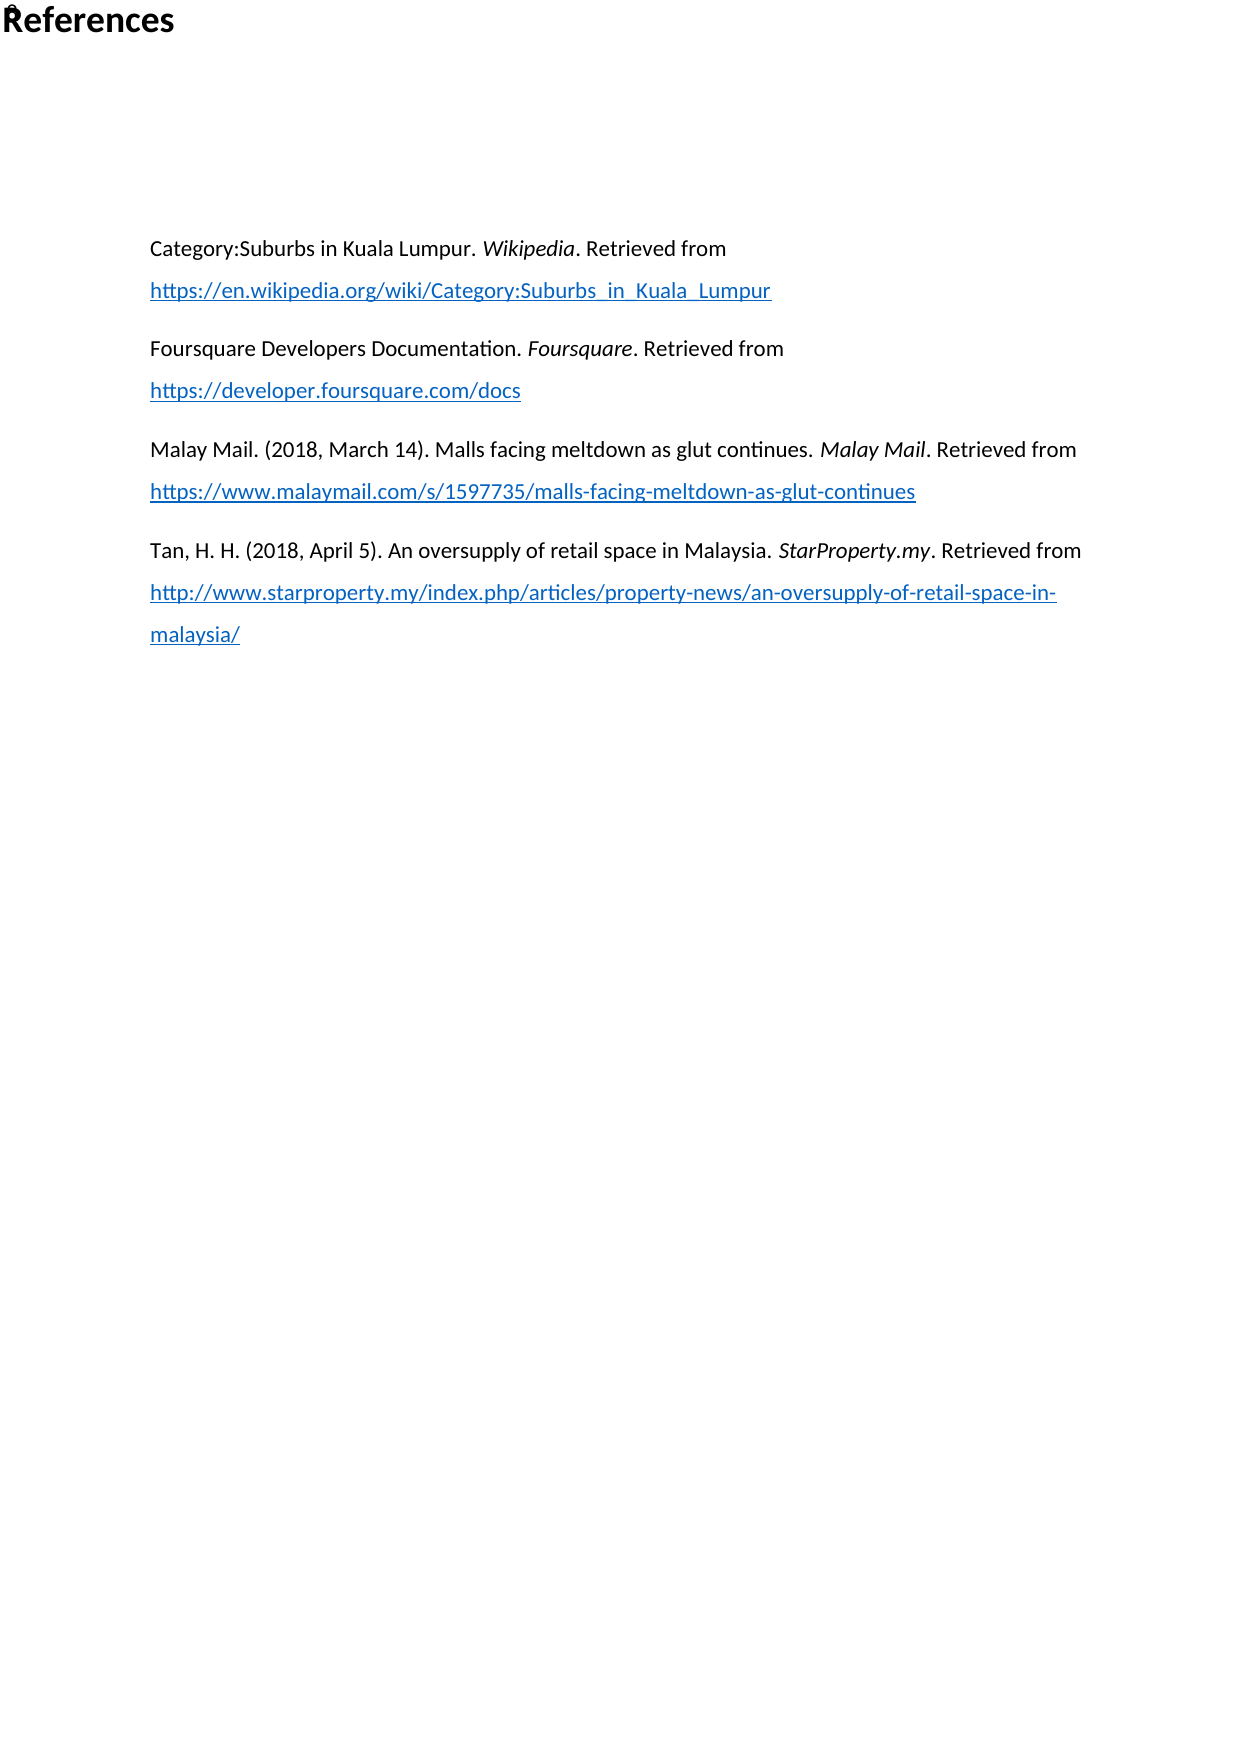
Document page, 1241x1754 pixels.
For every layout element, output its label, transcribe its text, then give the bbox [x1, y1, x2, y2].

text Tan, H. H. (2018, April 5). An oversupply of retail space in Malaysia. StarProperty.my. Retrieved from http://www.starproperty.my/index.php/articles/property-news/an-oversupply-of-retail-space-in- malaysia/ [150, 536, 1083, 648]
text Malay Mail. (2018, March 14). Malls facing meltdown as glut continues. Malay Mail. Retrieved from https://www.malaymail.com/s/1597735/malls-facing-meltdown-as-glut-continues [150, 435, 1078, 505]
text Category:Suburbs in Kuala Lumpur. Wikipedia. Retrieved from https://en.wikipedia.org/wiki/Category:Suburbs_in_Kuala_Lumpur [150, 234, 774, 304]
text Foursquare Developers Documentation. Foursquare. Retrieved from https://developer.foursquare.com/docs [150, 334, 786, 404]
